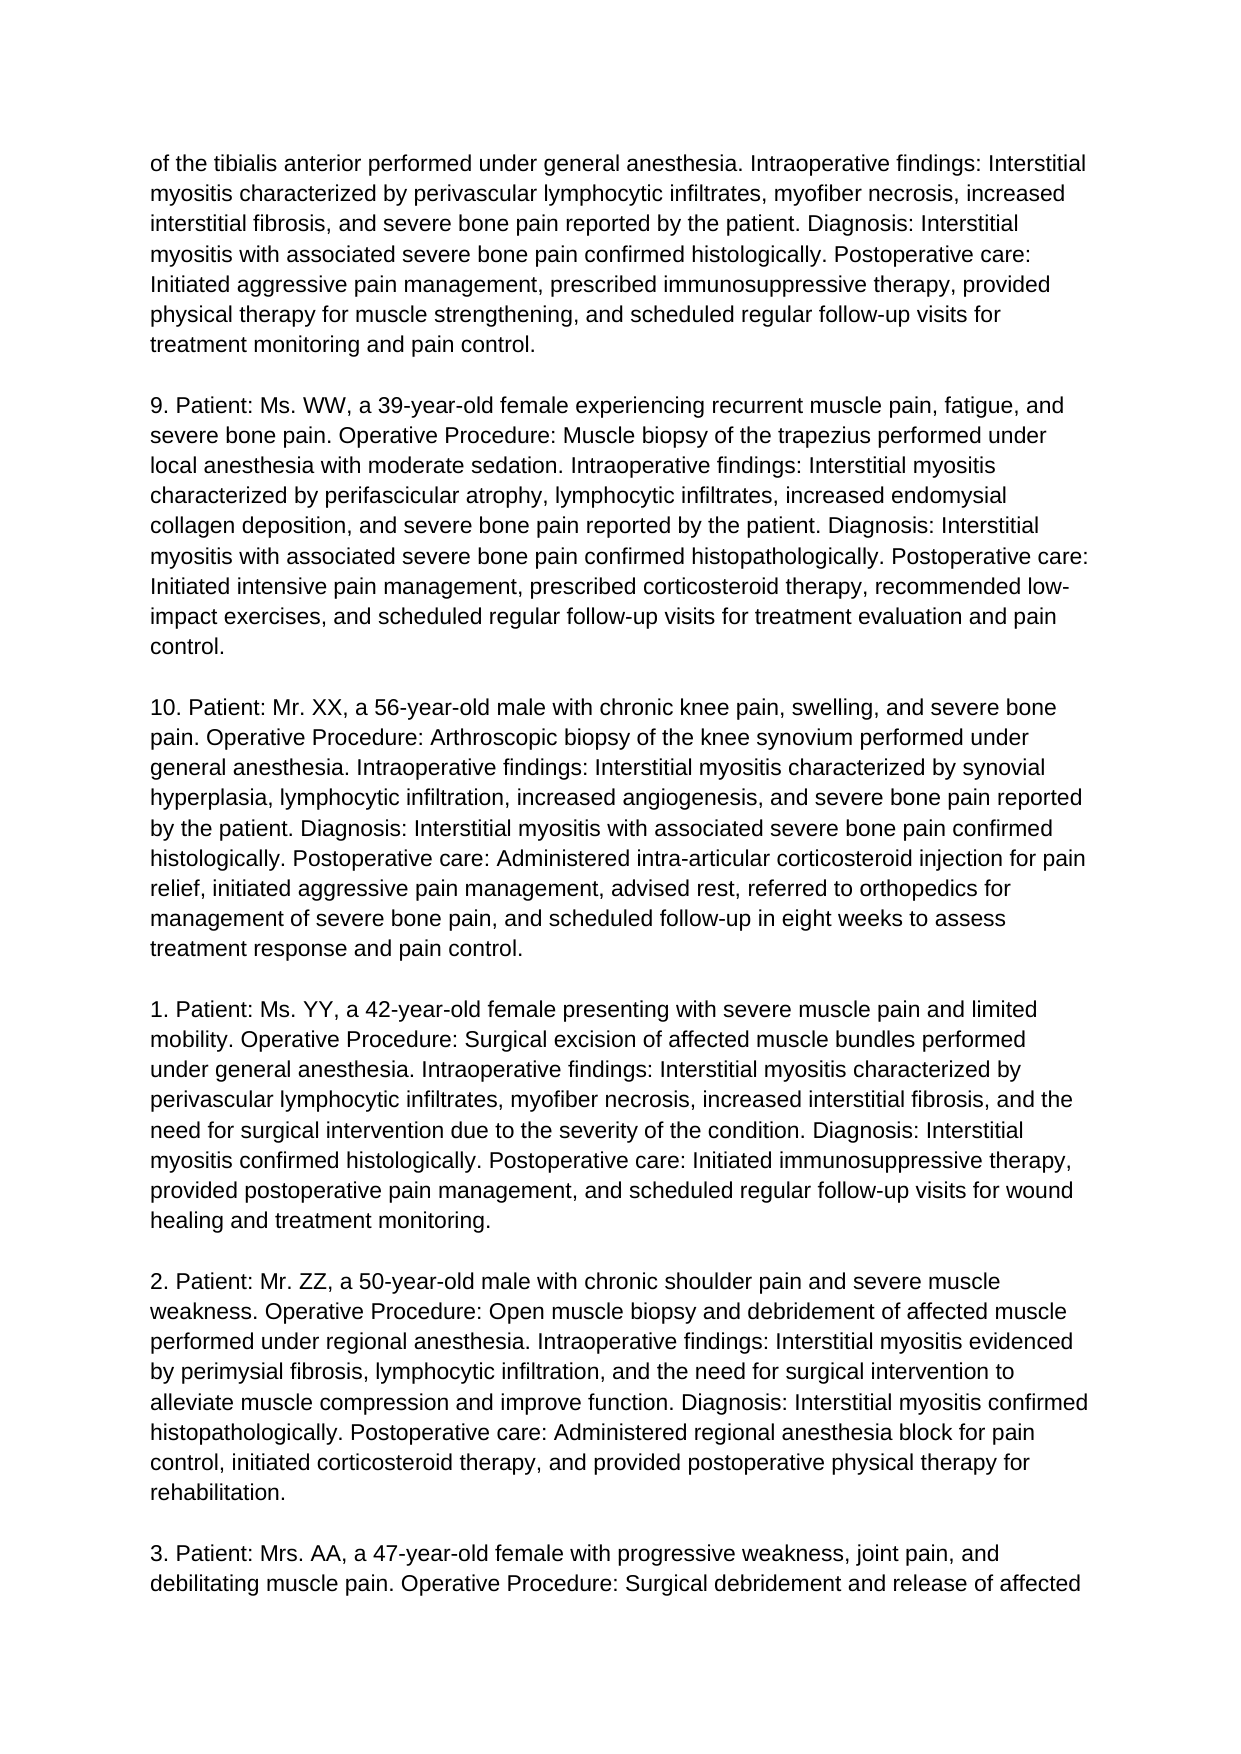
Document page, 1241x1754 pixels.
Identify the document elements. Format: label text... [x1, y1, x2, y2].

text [150, 1539, 1090, 1596]
text 10. Patient: Mr. XX, a 56-year-old male with chronic knee pain, swelling, and severe bone pain. Operative Procedure: Arthroscopic biopsy of the knee synovium performed under general anesthesia. Intraoperative findings: Interstitial myositis characterized by synovial hyperplasia, lymphocytic infiltration, increased angiogenesis, and severe bone pain reported by the patient. Diagnosis: Interstitial myositis with associated severe bone pain confirmed histologically. Postoperative care: Administered intra-articular corticosteroid injection for pain relief, initiated aggressive pain management, advised rest, referred to orthopedics for management of severe bone pain, and scheduled follow-up in eight weeks to assess treatment response and pain control. [150, 694, 1090, 962]
text 1. Patient: Ms. YY, a 42-year-old female presenting with severe muscle pain and limited mobility. Operative Procedure: Surgical excision of affected muscle bundles performed under general anesthesia. Intraoperative findings: Interstitial myositis characterized by perivascular lymphocytic infiltrates, myofiber necrosis, increased interstitial fibrosis, and the need for surgical intervention due to the severity of the condition. Diagnosis: Interstitial myositis confirmed histologically. Postoperative care: Initiated immunosuppressive therapy, provided postoperative pain management, and scheduled regular follow-up visits for wound healing and treatment monitoring. [150, 996, 1090, 1234]
text 9. Patient: Ms. WW, a 39-year-old female experiencing recurrent muscle pain, fatigue, and severe bone pain. Operative Procedure: Muscle biopsy of the trapezius performed under local anesthesia with moderate sedation. Intraoperative findings: Interstitial myositis characterized by perifascicular atrophy, lymphocytic infiltrates, increased endomysial collagen deposition, and severe bone pain reported by the patient. Diagnosis: Interstitial myositis with associated severe bone pain confirmed histopathologically. Postoperative care: Initiated intensive pain management, prescribed corticosteroid therapy, recommended low-impact exercises, and scheduled regular follow-up visits for treatment evaluation and pain control. [150, 392, 1090, 660]
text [150, 150, 1090, 358]
text 2. Patient: Mr. ZZ, a 50-year-old male with chronic shoulder pain and severe muscle weakness. Operative Procedure: Open muscle biopsy and debridement of affected muscle performed under regional anesthesia. Intraoperative findings: Interstitial myositis evidenced by perimysial fibrosis, lymphocytic infiltration, and the need for surgical intervention to alleviate muscle compression and improve function. Diagnosis: Interstitial myositis confirmed histopathologically. Postoperative care: Administered regional anesthesia block for pain control, initiated corticosteroid therapy, and provided postoperative physical therapy for rehabilitation. [150, 1268, 1090, 1506]
